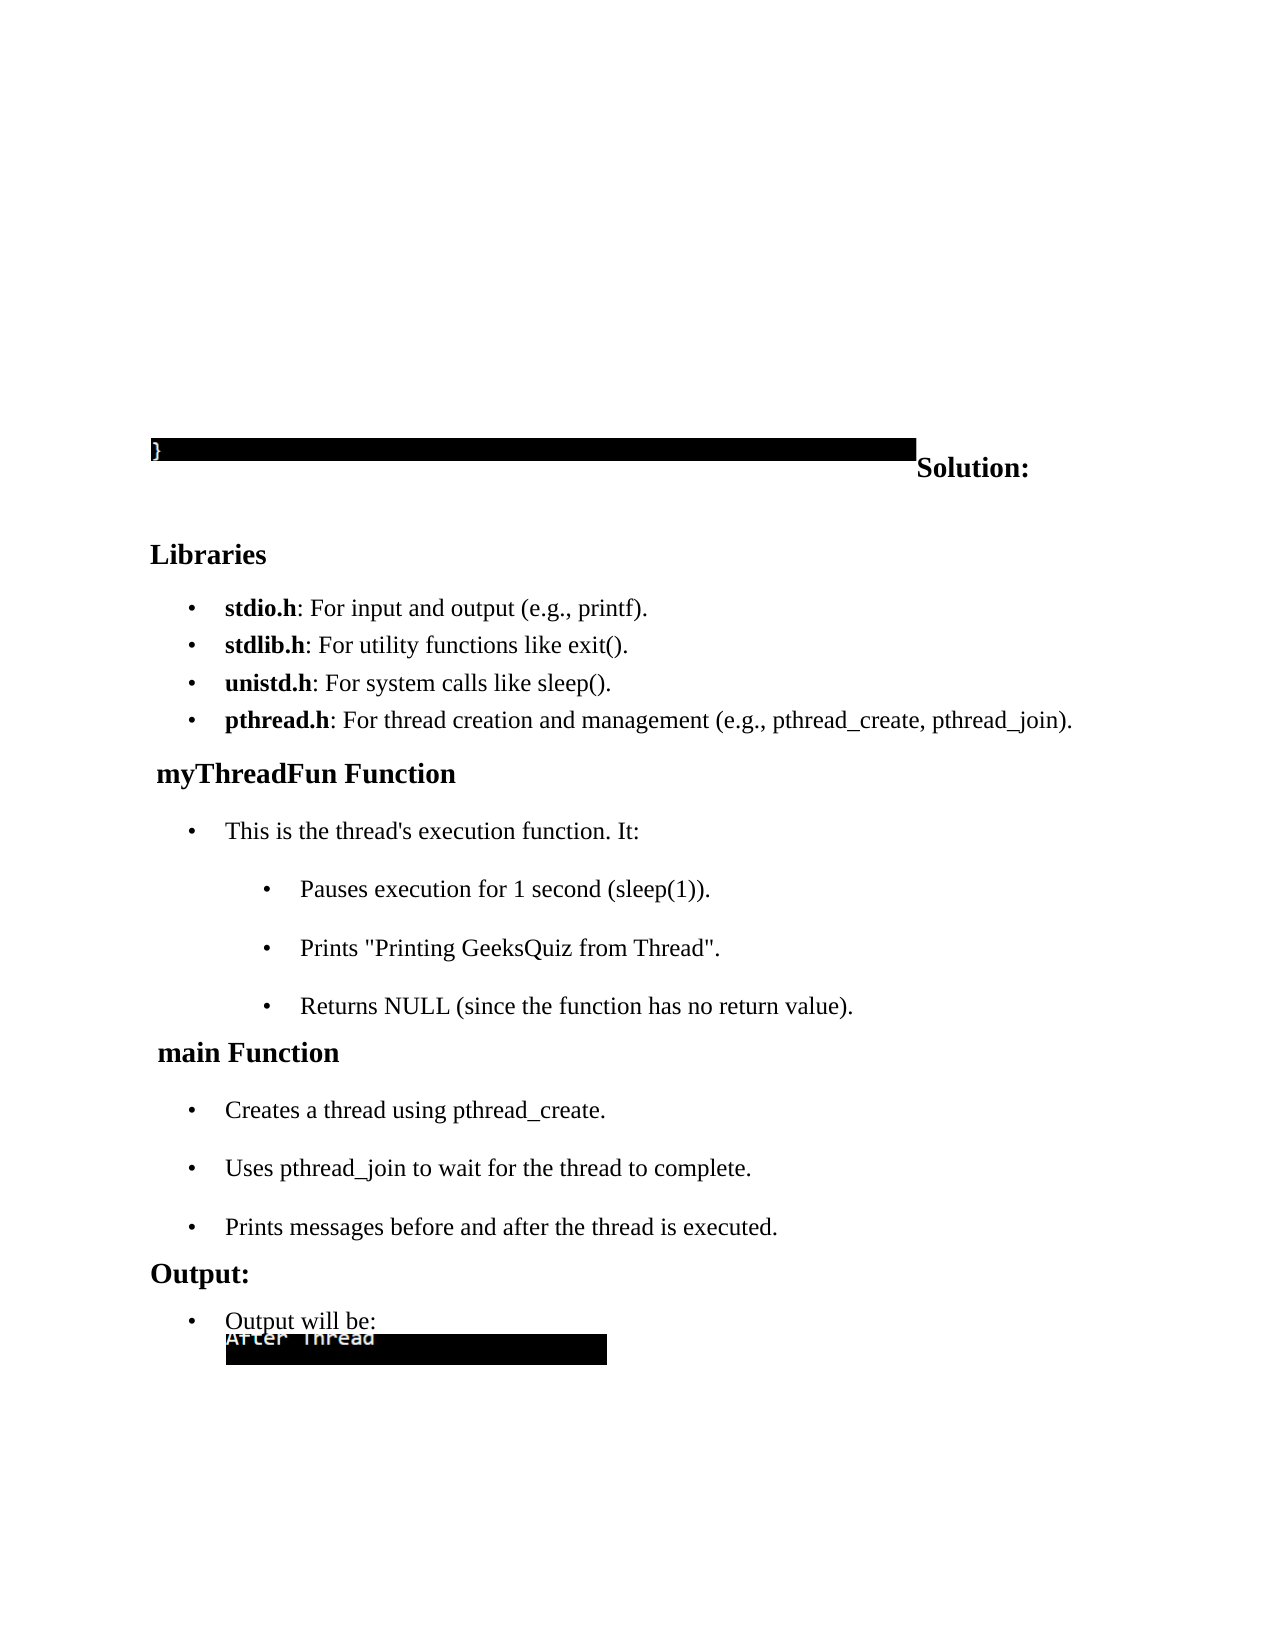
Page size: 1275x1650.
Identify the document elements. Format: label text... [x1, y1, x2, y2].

list pthread.h: For thread creation and management (e.g., pthread_create, pthread_join). [187, 699, 1125, 736]
list This is the thread's execution function. It: [187, 809, 1125, 847]
list stdlib.h: For utility functions like exit(). [187, 624, 1125, 661]
text Libraries [150, 543, 1125, 570]
list Returns NULL (since the function has no return value). [262, 984, 1125, 1022]
list Output will be: [187, 1309, 1125, 1334]
list Prints "Printing GeeksQuiz from Thread". [262, 926, 1125, 963]
list Prints messages before and after the thread is executed. [187, 1205, 1125, 1243]
text myThreadFun Function [150, 763, 1125, 788]
list Uses pthread_join to wait for the thread to complete. [187, 1147, 1125, 1184]
text Output: [150, 1263, 1125, 1288]
list Pauses execution for 1 second (sleep(1)). [262, 868, 1125, 905]
text main Function [150, 1043, 1125, 1068]
list Creates a thread using pthread_create. [187, 1088, 1125, 1126]
text Solution: [150, 456, 1125, 482]
list unistd.h: For system calls like sleep(). [187, 661, 1125, 699]
list stdio.h: For input and output (e.g., printf). [187, 586, 1125, 624]
